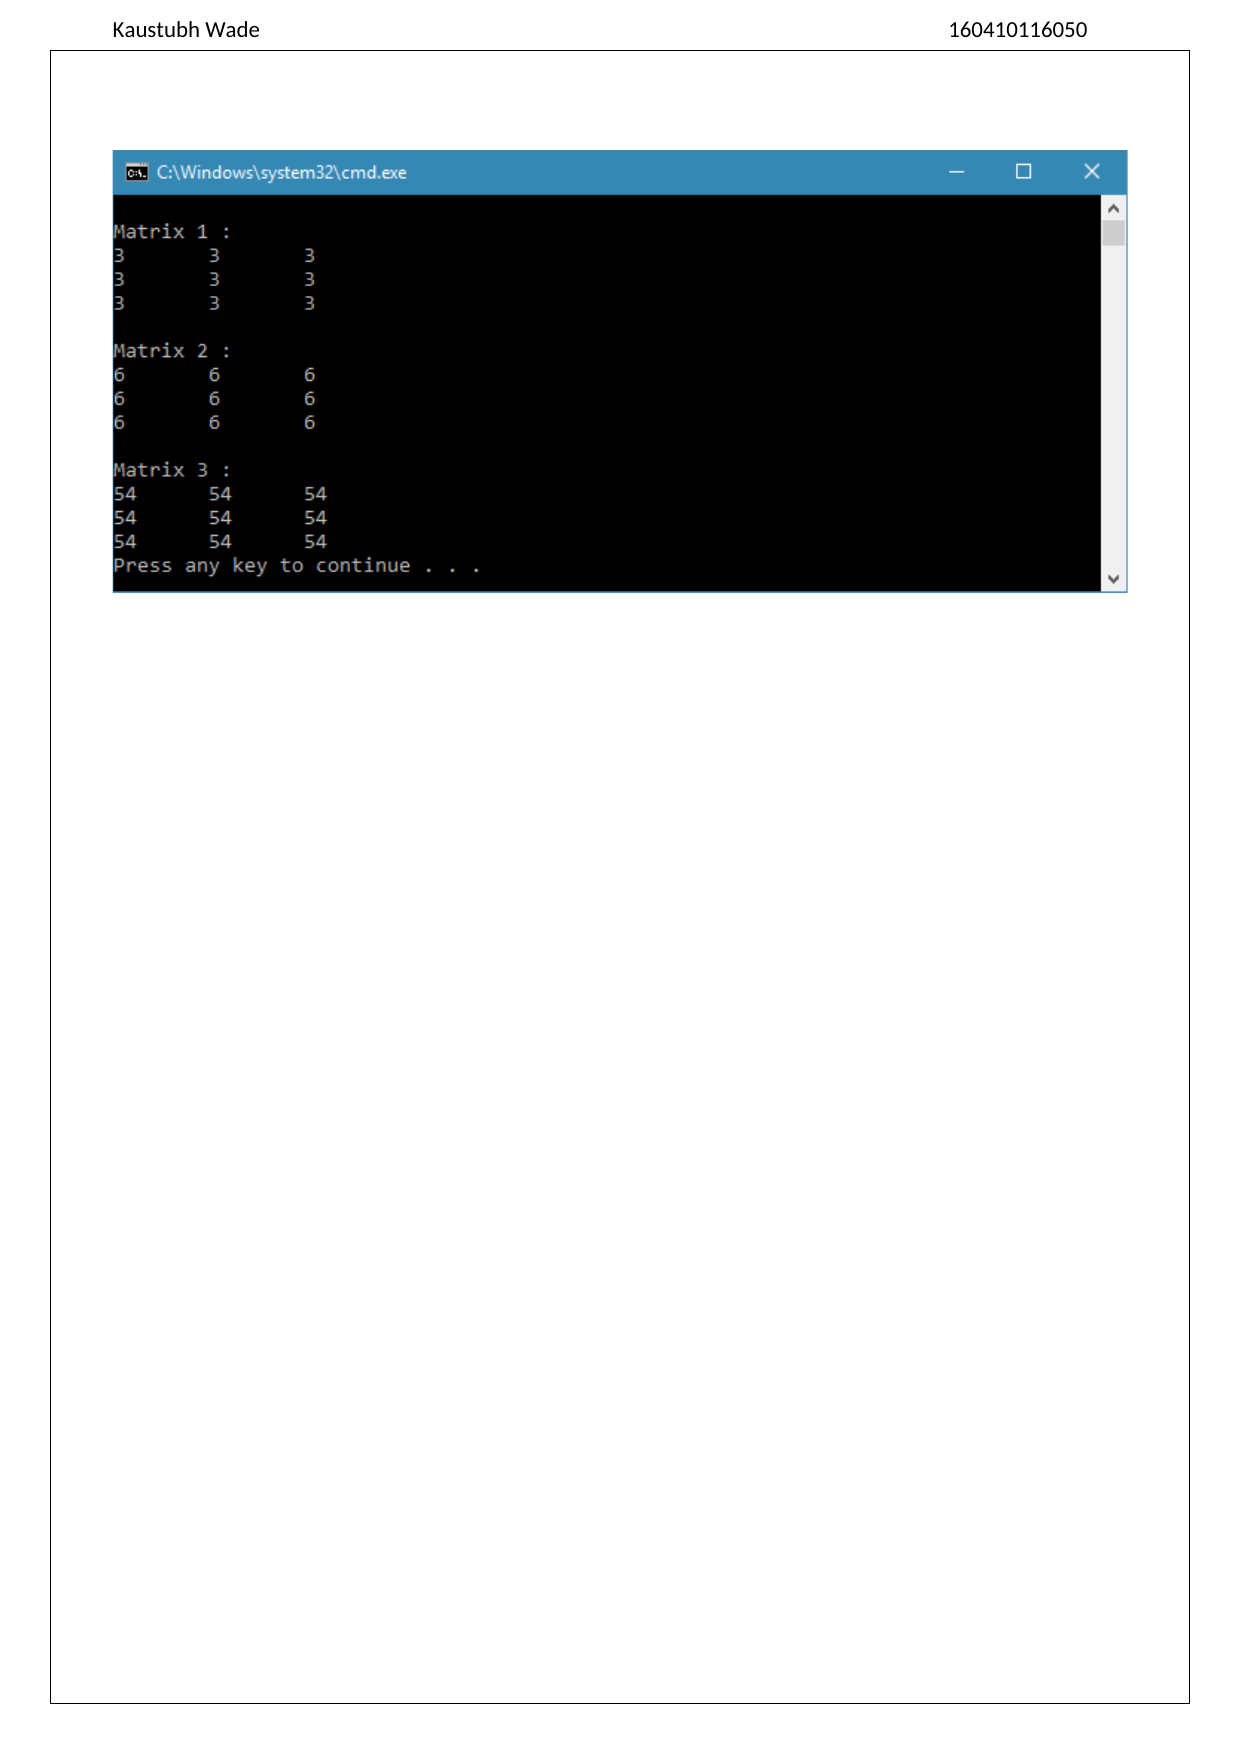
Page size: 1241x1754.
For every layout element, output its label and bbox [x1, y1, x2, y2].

picture [112, 150, 1128, 593]
